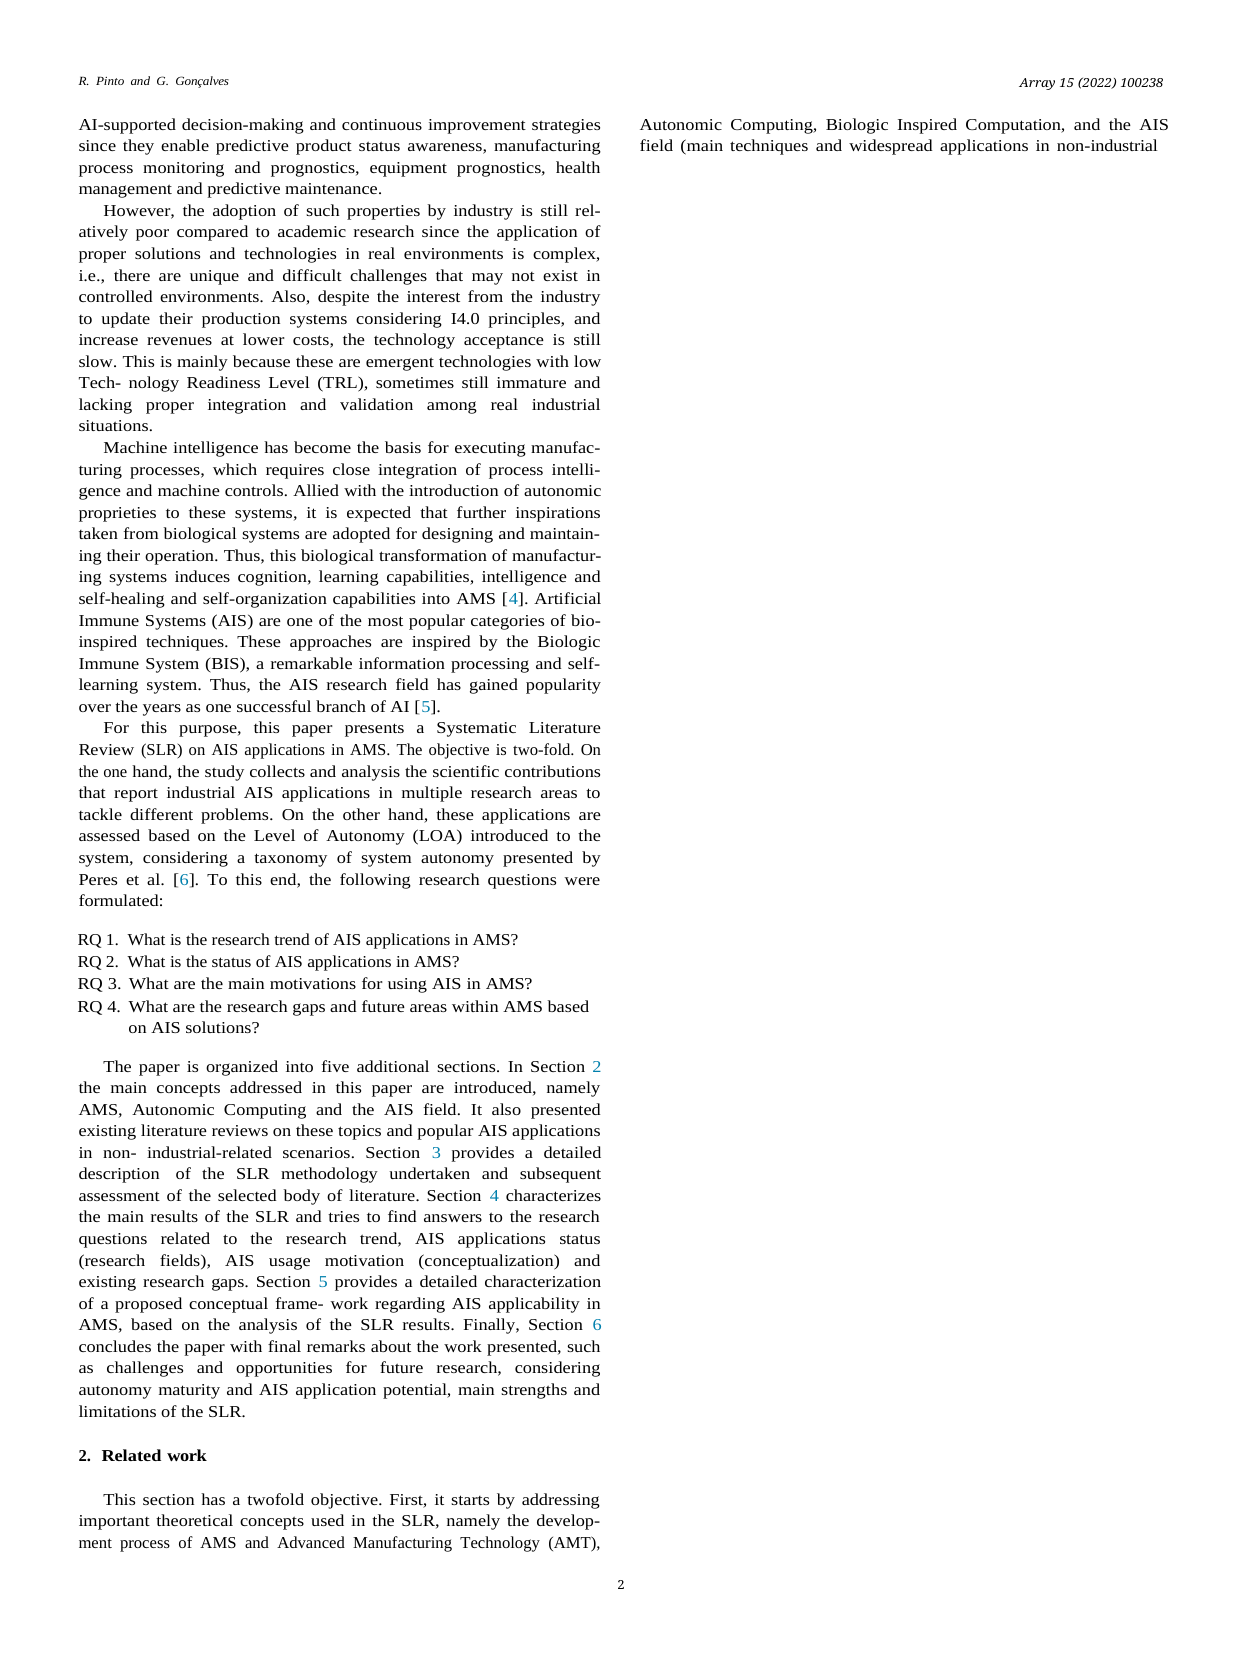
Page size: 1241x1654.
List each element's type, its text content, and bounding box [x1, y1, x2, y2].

text RQ 3. What are the main motivations for using AIS in AMS? [77, 974, 605, 993]
text This section has a twofold objective. First, it starts by addressing important theoretical concepts used in the SLR, namely the develop- ment process of AMS and Advanced Manufacturing Technology (AMT), Autonomic Computing, Biologic Inspired Computation, and the AIS field (main techniques and widespread applications in non-industrial [78, 1489, 601, 1552]
text This section has a twofold objective. First, it starts by addressing important theoretical concepts used in the SLR, namely the develop- ment process of AMS and Advanced Manufacturing Technology (AMT), Autonomic Computing, Biologic Inspired Computation, and the AIS field (main techniques and widespread applications in non-industrial [639, 114, 1169, 155]
picture [422, 701, 429, 707]
text RQ 1. What is the research trend of AIS applications in AMS? RQ 2. What is the status of AIS applications in AMS? [77, 930, 526, 971]
subtitle Related work [78, 1445, 605, 1464]
picture [319, 1276, 326, 1284]
picture [489, 1192, 495, 1199]
text Machine intelligence has become the basis for executing manufac- turing processes, which requires close integration of process intelli- gence and machine controls. Allied with the introduction of autonomic proprieties to these systems, it is expected that further inspirations taken from biological systems are adopted for designing and maintain- ing their operation. Thus, this biological transformation of manufactur- ing systems induces cognition, learning capabilities, intelligence and self-healing and self-organization capabilities into AMS [4]. Artificial Immune Systems (AIS) are one of the most popular categories of bio- inspired techniques. These approaches are inspired by the Biologic Immune System (BIS), a remarkable information processing and self- learning system. Thus, the AIS research field has gained popularity over the years as one successful branch of AI [5]. [78, 438, 601, 716]
text For this purpose, this paper presents a Systematic Literature Review (SLR) on AIS applications in AMS. The objective is two-fold. On the one hand, the study collects and analysis the scientific contributions that report industrial AIS applications in multiple research areas to tackle different problems. On the other hand, these applications are assessed based on the Level of Autonomy (LOA) introduced to the system, considering a taxonomy of system autonomy presented by Peres et al. [6]. To this end, the following research questions were formulated: [78, 718, 601, 910]
picture [508, 595, 514, 602]
text However, the adoption of such properties by industry is still rel- atively poor compared to academic research since the application of proper solutions and technologies in real environments is complex, i.e., there are unique and difficult challenges that may not exist in controlled environments. Also, despite the interest from the industry to update their production systems considering I4.0 principles, and increase revenues at lower costs, the technology acceptance is still slow. This is mainly because these are emergent technologies with low Tech- nology Readiness Level (TRL), sometimes still immature and lacking proper integration and validation among real industrial situations. [78, 201, 601, 435]
text RQ 4. What are the research gaps and future areas within AMS based on AIS solutions? [77, 996, 605, 1037]
text The paper is organized into five additional sections. In Section 2 the main concepts addressed in this paper are introduced, namely AMS, Autonomic Computing and the AIS field. It also presented existing literature reviews on these topics and popular AIS applications in non- industrial-related scenarios. Section 3 provides a detailed description of the SLR methodology undertaken and subsequent assessment of the selected body of literature. Section 4 characterizes the main results of the SLR and tries to find answers to the research questions related to the research trend, AIS applications status (research fields), AIS usage motivation (conceptualization) and existing research gaps. Section 5 provides a detailed characterization of a proposed conceptual frame- work regarding AIS applicability in AMS, based on the analysis of the SLR results. Finally, Section 6 concludes the paper with final remarks about the work presented, such as challenges and opportunities for future research, considering autonomy maturity and AIS application potential, main strengths and limitations of the SLR. [78, 1056, 601, 1421]
text AI-supported decision-making and continuous improvement strategies since they enable predictive product status awareness, manufacturing process monitoring and prognostics, equipment prognostics, health management and predictive maintenance. [78, 114, 601, 198]
